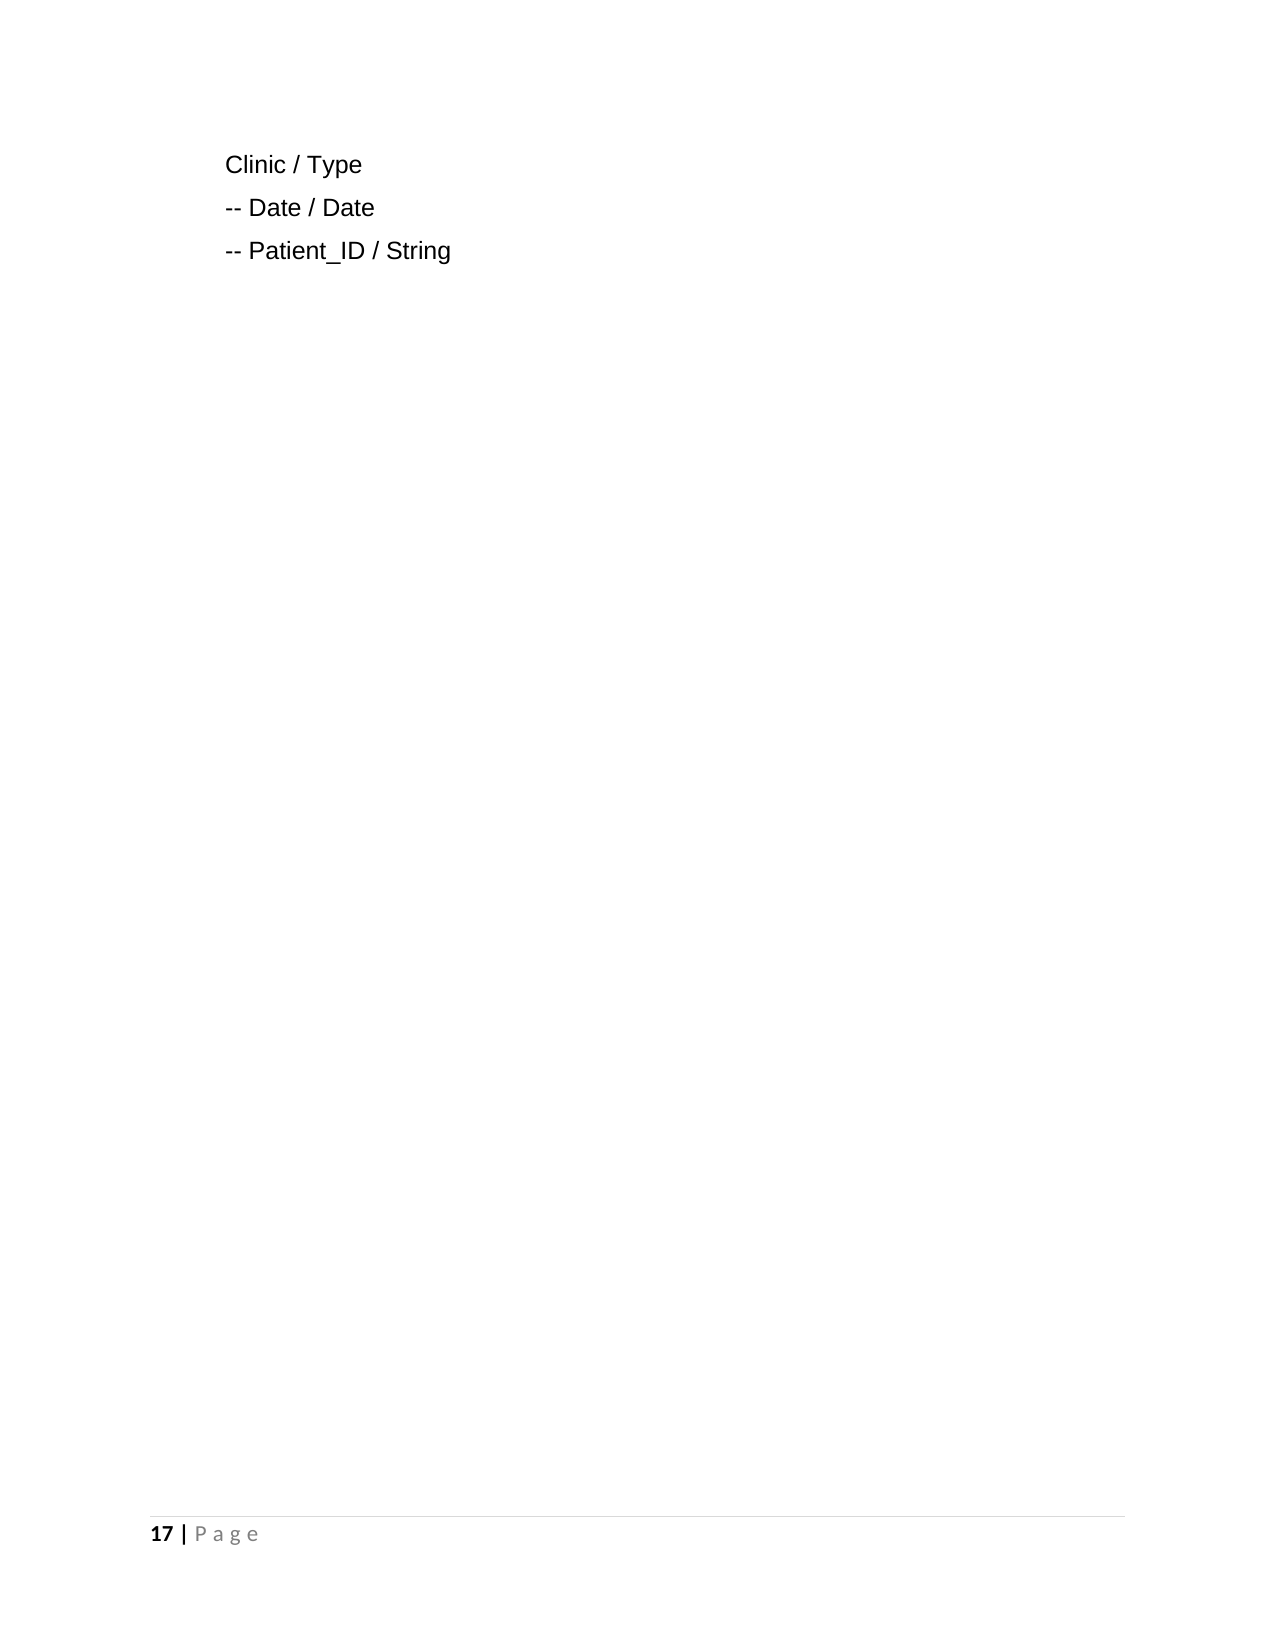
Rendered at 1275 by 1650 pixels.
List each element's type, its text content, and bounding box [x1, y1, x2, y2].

text -- Patient_ID / String [150, 236, 1125, 265]
text Clinic / Type [150, 150, 1125, 179]
text -- Date / Date [150, 193, 1125, 222]
